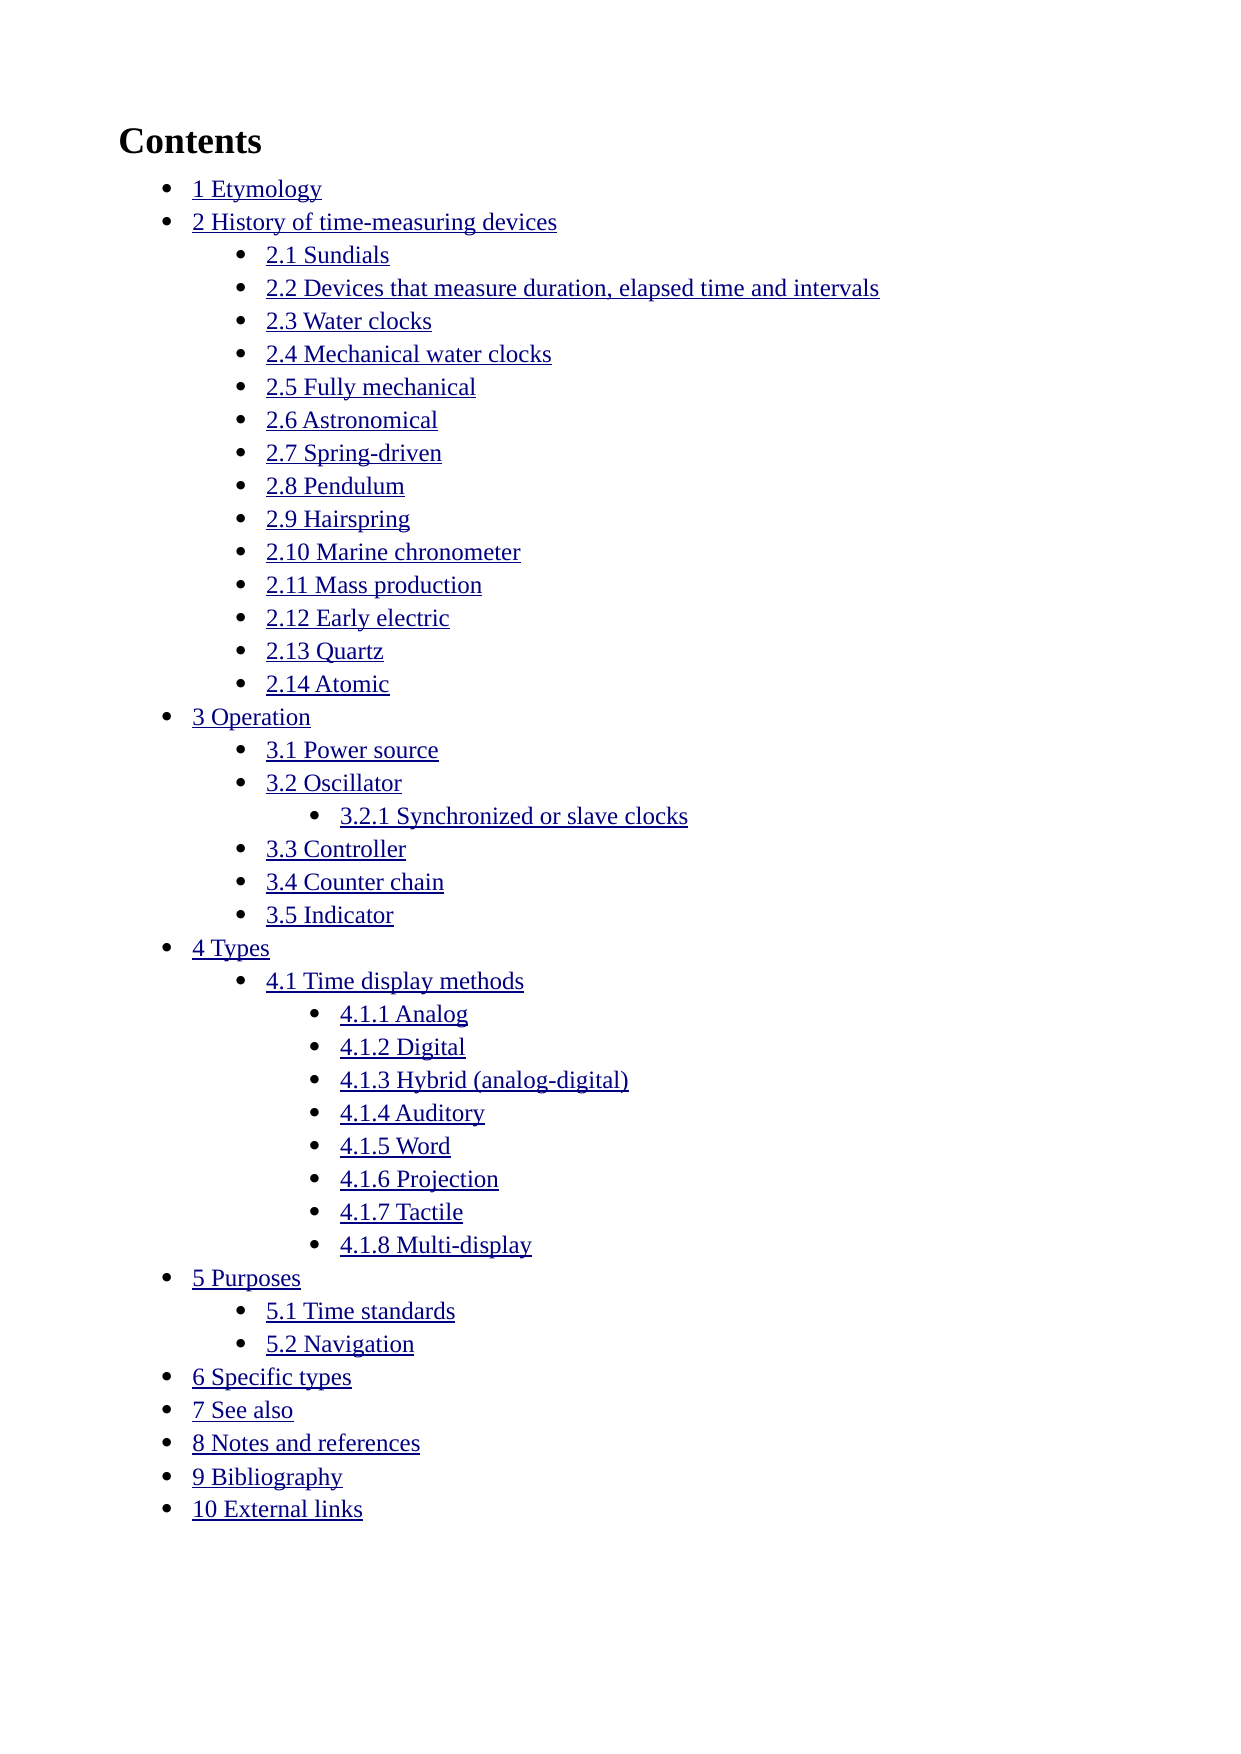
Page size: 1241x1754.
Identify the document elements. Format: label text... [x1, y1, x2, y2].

list 6 Specific types [162, 1362, 1122, 1391]
list 5 Purposes [162, 1263, 1122, 1292]
list 2.5 Fully mechanical [236, 372, 1122, 401]
list 5.2 Navigation [236, 1329, 1122, 1358]
list 3.4 Counter chain [236, 867, 1122, 896]
list 3.3 Controller [236, 834, 1122, 863]
list 2.4 Mechanical water clocks [236, 339, 1122, 368]
list 2.3 Water clocks [236, 306, 1122, 334]
list 4.1.8 Multi-display [310, 1230, 1122, 1259]
list 4 Types [162, 933, 1122, 962]
list 2.2 Devices that measure duration, elapsed time and intervals [236, 273, 1122, 302]
list 8 Notes and references [162, 1428, 1122, 1457]
list 3.5 Indicator [236, 900, 1122, 929]
list 3 Operation [162, 702, 1122, 731]
list 4.1.2 Digital [310, 1032, 1122, 1061]
list 10 External links [162, 1494, 1122, 1523]
list 4.1.3 Hybrid (analog-digital) [310, 1065, 1122, 1094]
list 9 Bibliography [162, 1462, 1122, 1490]
list 2.10 Marine chronometer [236, 537, 1122, 566]
list 4.1.4 Auditory [310, 1098, 1122, 1127]
list 7 See also [162, 1396, 1122, 1424]
list 2.14 Atomic [236, 669, 1122, 698]
list 3.2.1 Synchronized or slave clocks [310, 801, 1122, 830]
list 4.1.1 Analog [310, 999, 1122, 1028]
list 4.1.5 Word [310, 1131, 1122, 1160]
subtitle Contents [118, 118, 1122, 161]
list 2 History of time-measuring devices [162, 207, 1122, 236]
list 3.1 Power source [236, 735, 1122, 764]
list 4.1.6 Projection [310, 1164, 1122, 1193]
list 4.1 Time display methods [236, 966, 1122, 995]
list 2.6 Astronomical [236, 405, 1122, 434]
list 2.11 Mass production [236, 570, 1122, 599]
list 4.1.7 Tactile [310, 1197, 1122, 1226]
list 2.13 Quartz [236, 636, 1122, 665]
list 5.1 Time standards [236, 1296, 1122, 1325]
list 2.12 Early electric [236, 603, 1122, 632]
list 2.7 Spring-driven [236, 438, 1122, 467]
list 1 Etymology [162, 174, 1122, 202]
list 2.9 Hairspring [236, 504, 1122, 533]
list 2.8 Pendulum [236, 471, 1122, 500]
list 2.1 Sundials [236, 240, 1122, 268]
list 3.2 Oscillator [236, 768, 1122, 797]
